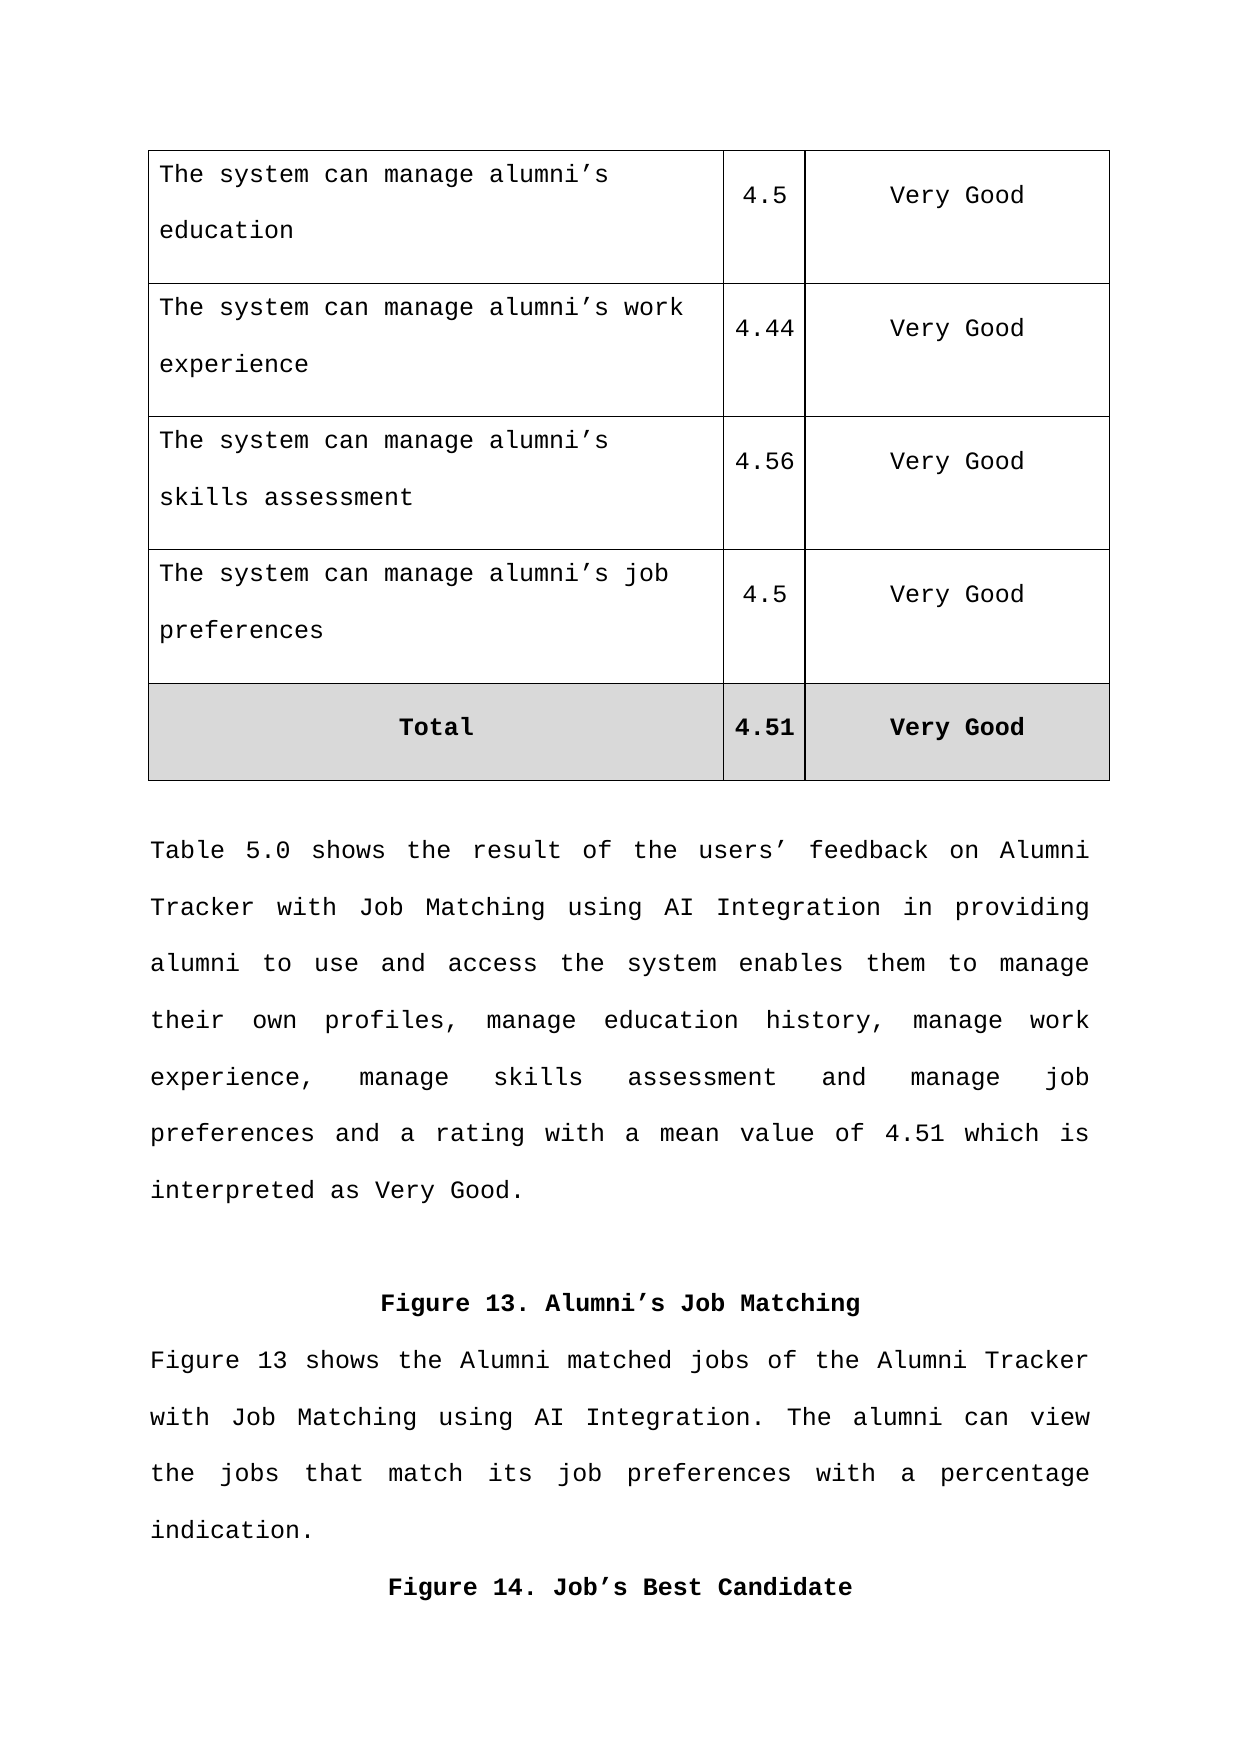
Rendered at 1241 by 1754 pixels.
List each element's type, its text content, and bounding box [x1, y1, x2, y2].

text Table 5.0 shows the result of the users’ feedback on Alumni Tracker with Job Matching using AI Integration in providing alumni to use and access the system enables them to manage their own profiles, manage education history, manage work experience, manage skills assessment and manage job preferences and a rating with a mean value of 4.51 which is interpreted as Very Good. [150, 837, 1090, 1206]
table_cell Very Good [806, 151, 1109, 283]
table_cell 4.44 [724, 284, 804, 416]
table_cell Very Good [806, 684, 1109, 780]
table_cell Total [149, 684, 723, 780]
text Figure 13 shows the Alumni matched jobs of the Alumni Tracker with Job Matching using AI Integration. The alumni can view the jobs that match its job preferences with a percentage indication. [150, 1347, 1090, 1546]
table_cell 4.51 [724, 684, 804, 780]
table_cell Very Good [806, 284, 1109, 416]
table_cell Very Good [806, 417, 1109, 549]
table_cell The system can manage alumni’s skills assessment [149, 417, 723, 549]
text Figure 13. Alumni’s Job Matching [150, 1291, 1090, 1319]
table_cell The system can manage alumni’s education [149, 151, 723, 283]
table_cell Very Good [806, 550, 1109, 682]
table_cell 4.5 [724, 550, 804, 682]
table_cell The system can manage alumni’s job preferences [149, 550, 723, 682]
table_cell 4.5 [724, 151, 804, 283]
table_cell The system can manage alumni’s work experience [149, 284, 723, 416]
table_cell 4.56 [724, 417, 804, 549]
text Figure 14. Job’s Best Candidate [150, 1574, 1090, 1602]
